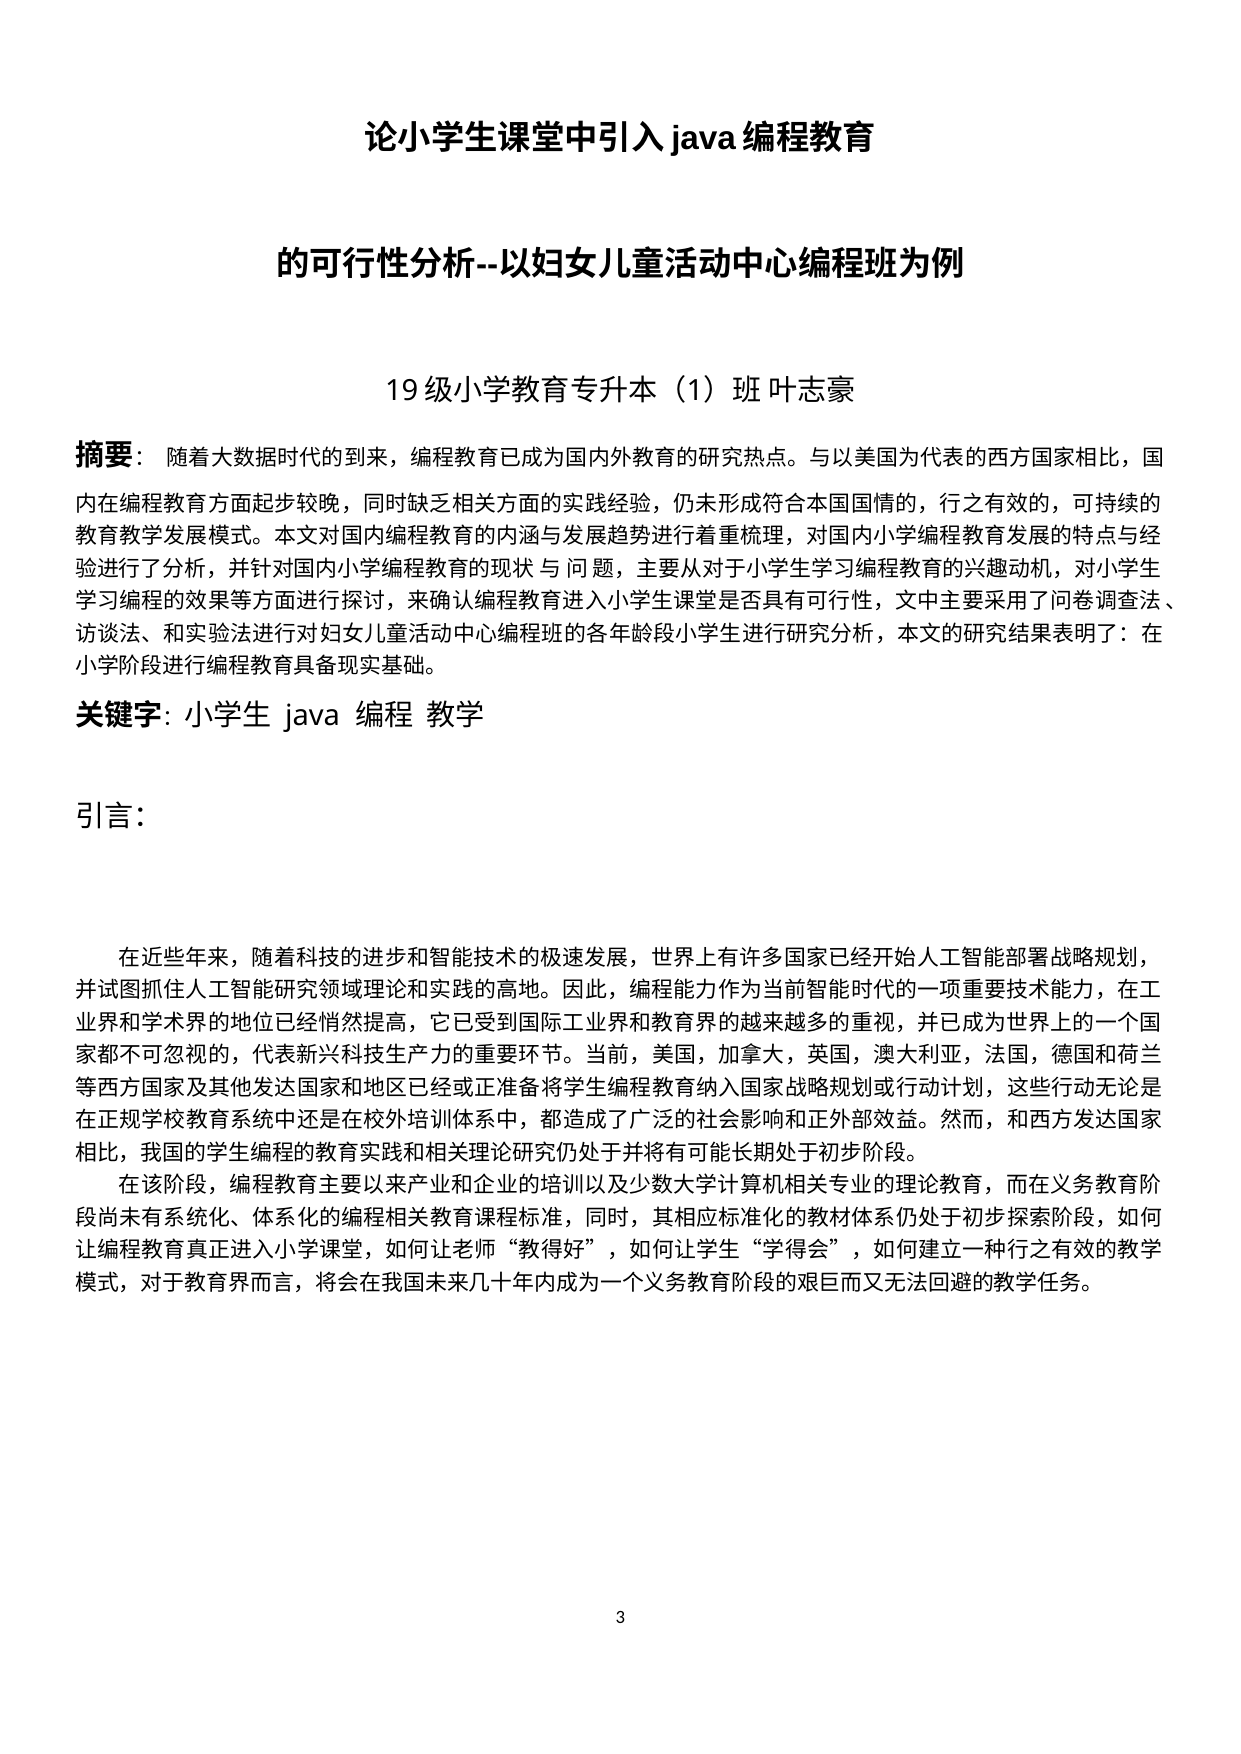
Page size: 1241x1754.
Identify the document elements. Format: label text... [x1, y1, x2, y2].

text 关键字：小学生 java 编程 教学 [75, 681, 1165, 746]
text 在该阶段，编程教育主要以来产业和企业的培训以及少数大学计算机相关专业的理论教育，而在义务教育阶段尚未有系统化、体系化的编程相关教育课程标准，同时，其相应标准化的教材体系仍处于初步探索阶段，如何让编程教育真正进入小学课堂，如何让老师“教得好”，如何让学生“学得会”，如何建立一种行之有效的教学模式，对于教育界而言，将会在我国未来几十年内成为一个义务教育阶段的艰巨而又无法回避的教学任务。 [75, 1167, 1165, 1297]
text 在近些年来，随着科技的进步和智能技术的极速发展，世界上有许多国家已经开始人工智能部署战略规划，并试图抓住人工智能研究领域理论和实践的高地。因此，编程能力作为当前智能时代的一项重要技术能力，在工业界和学术界的地位已经悄然提高，它已受到国际工业界和教育界的越来越多的重视，并已成为世界上的一个国家都不可忽视的，代表新兴科技生产力的重要环节。当前，美国，加拿大，英国，澳大利亚，法国，德国和荷兰等西方国家及其他发达国家和地区已经或正准备将学生编程教育纳入国家战略规划或行动计划，这些行动无论是在正规学校教育系统中还是在校外培训体系中，都造成了广泛的社会影响和正外部效益。然而，和西方发达国家相比，我国的学生编程的教育实践和相关理论研究仍处于并将有可能长期处于初步阶段。 [75, 939, 1165, 1167]
subtitle 的可行性分析--以妇女儿童活动中心编程班为例 [75, 229, 1165, 294]
subtitle 论小学生课堂中引入java编程教育 [75, 102, 1165, 167]
text 19级小学教育专升本（1）班 叶志豪 [75, 356, 1165, 421]
subtitle 引言： [75, 781, 1165, 846]
text 摘要： 随着大数据时代的到来，编程教育已成为国内外教育的研究热点。与以美国为代表的西方国家相比，国内在编程教育方面起步较晚，同时缺乏相关方面的实践经验，仍未形成符合本国国情的，行之有效的，可持续的教育教学发展模式。本文对国内编程教育的内涵与发展趋势进行着重梳理，对国内小学编程教育发展的特点与经验进行了分析，并针对国内小学编程教育的现状 与 问 题，主要从对于小学生学习编程教育的兴趣动机，对小学生学习编程的效果等方面进行探讨，来确认编程教育进入小学生课堂是否具有可行性，文中主要采用了问卷调查法、访谈法、和实验法进行对妇女儿童活动中心编程班的各年龄段小学生进行研究分析，本文的研究结果表明了：在小学阶段进行编程教育具备现实基础。 [75, 421, 1165, 681]
